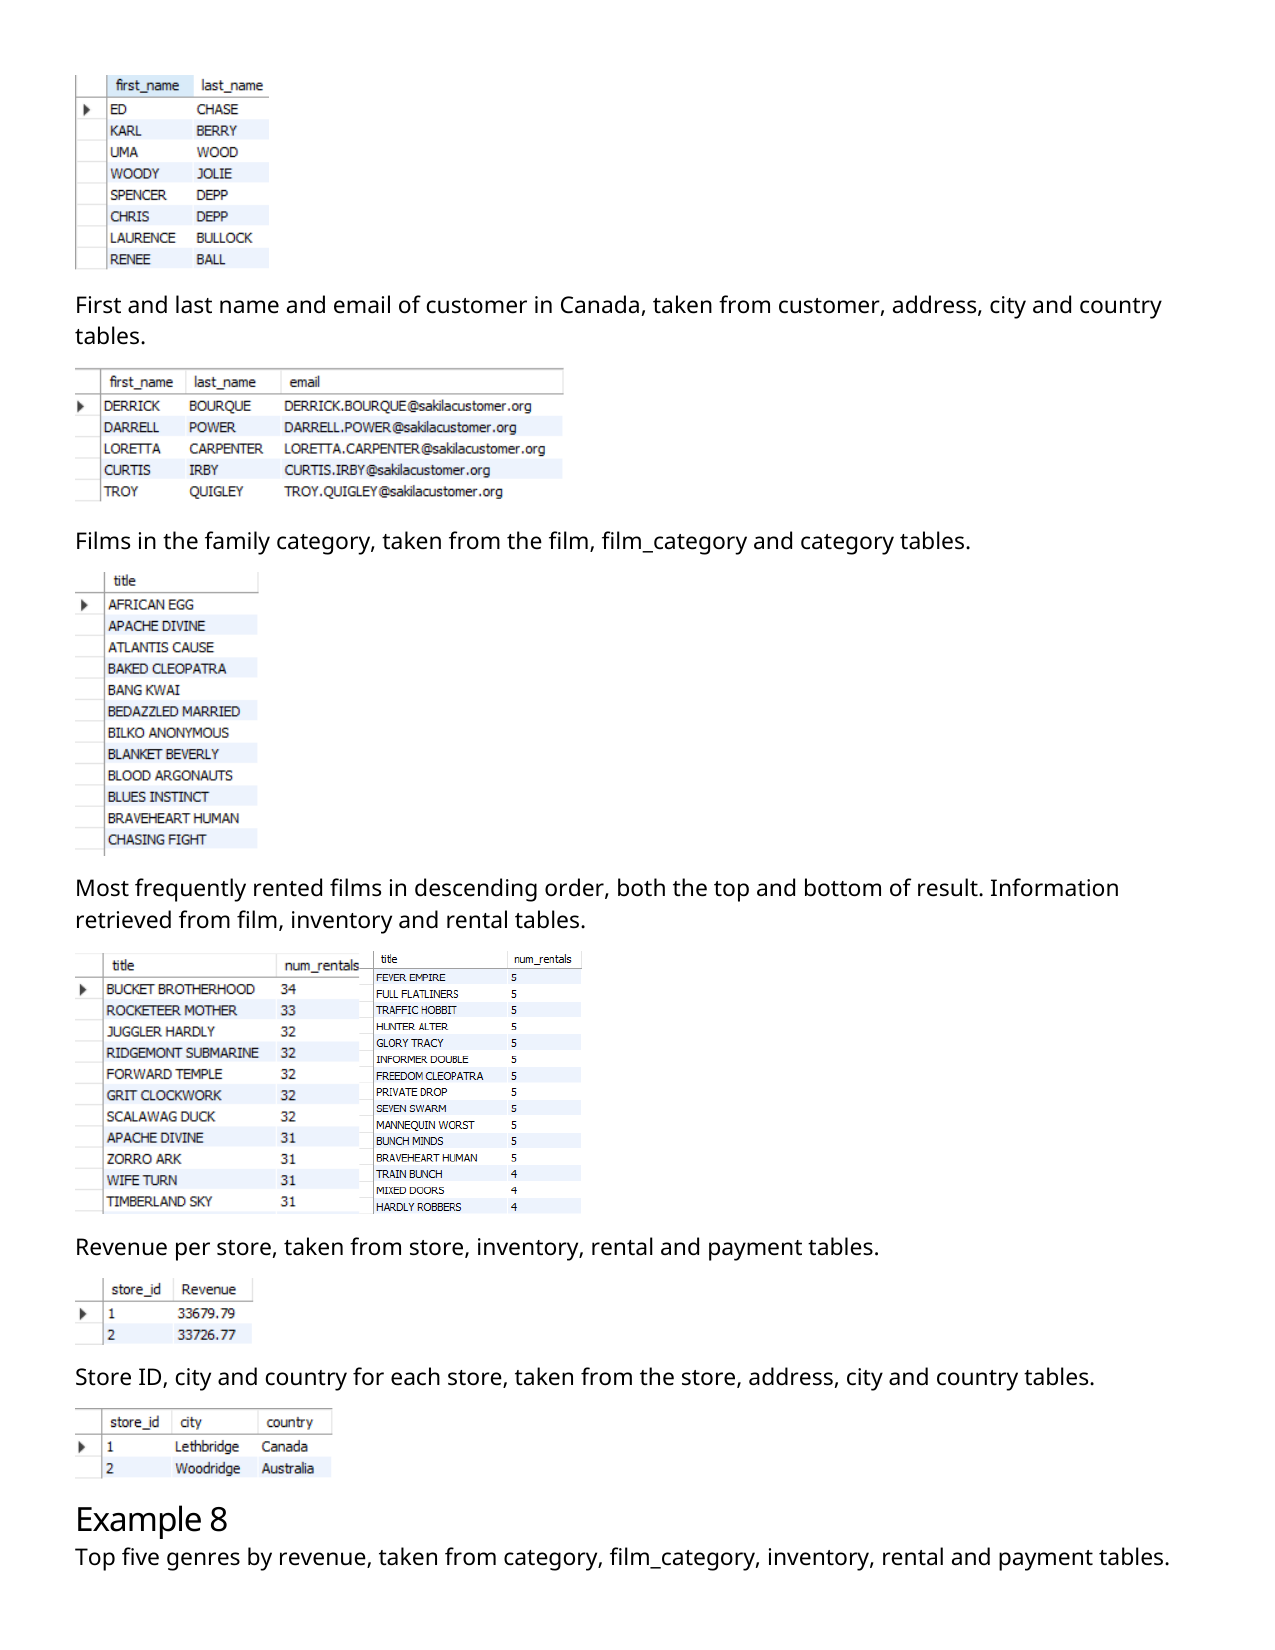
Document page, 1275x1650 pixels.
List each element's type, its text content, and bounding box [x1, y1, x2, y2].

picture [75, 1408, 335, 1480]
subtitle Example 8 [75, 1496, 1200, 1541]
text Most frequently rented films in descending order, both the top and bottom of result. Information retrieved from film, inventory and rental tables. [75, 872, 1200, 935]
text Revenue per store, taken from store, inventory, rental and payment tables. [75, 1231, 1200, 1262]
picture [75, 75, 269, 272]
text Top five genres by revenue, taken from category, film_category, inventory, rental and payment tables. [75, 1541, 1200, 1572]
text First and last name and email of customer in Canada, taken from customer, address, city and country tables. [75, 288, 1200, 351]
picture [75, 1278, 257, 1345]
picture [75, 951, 583, 1214]
picture [75, 572, 260, 856]
text Store ID, city and country for each store, taken from the store, address, city and country tables. [75, 1361, 1200, 1392]
picture [75, 367, 564, 509]
text Films in the family category, taken from the film, film_category and category tables. [75, 525, 1200, 556]
